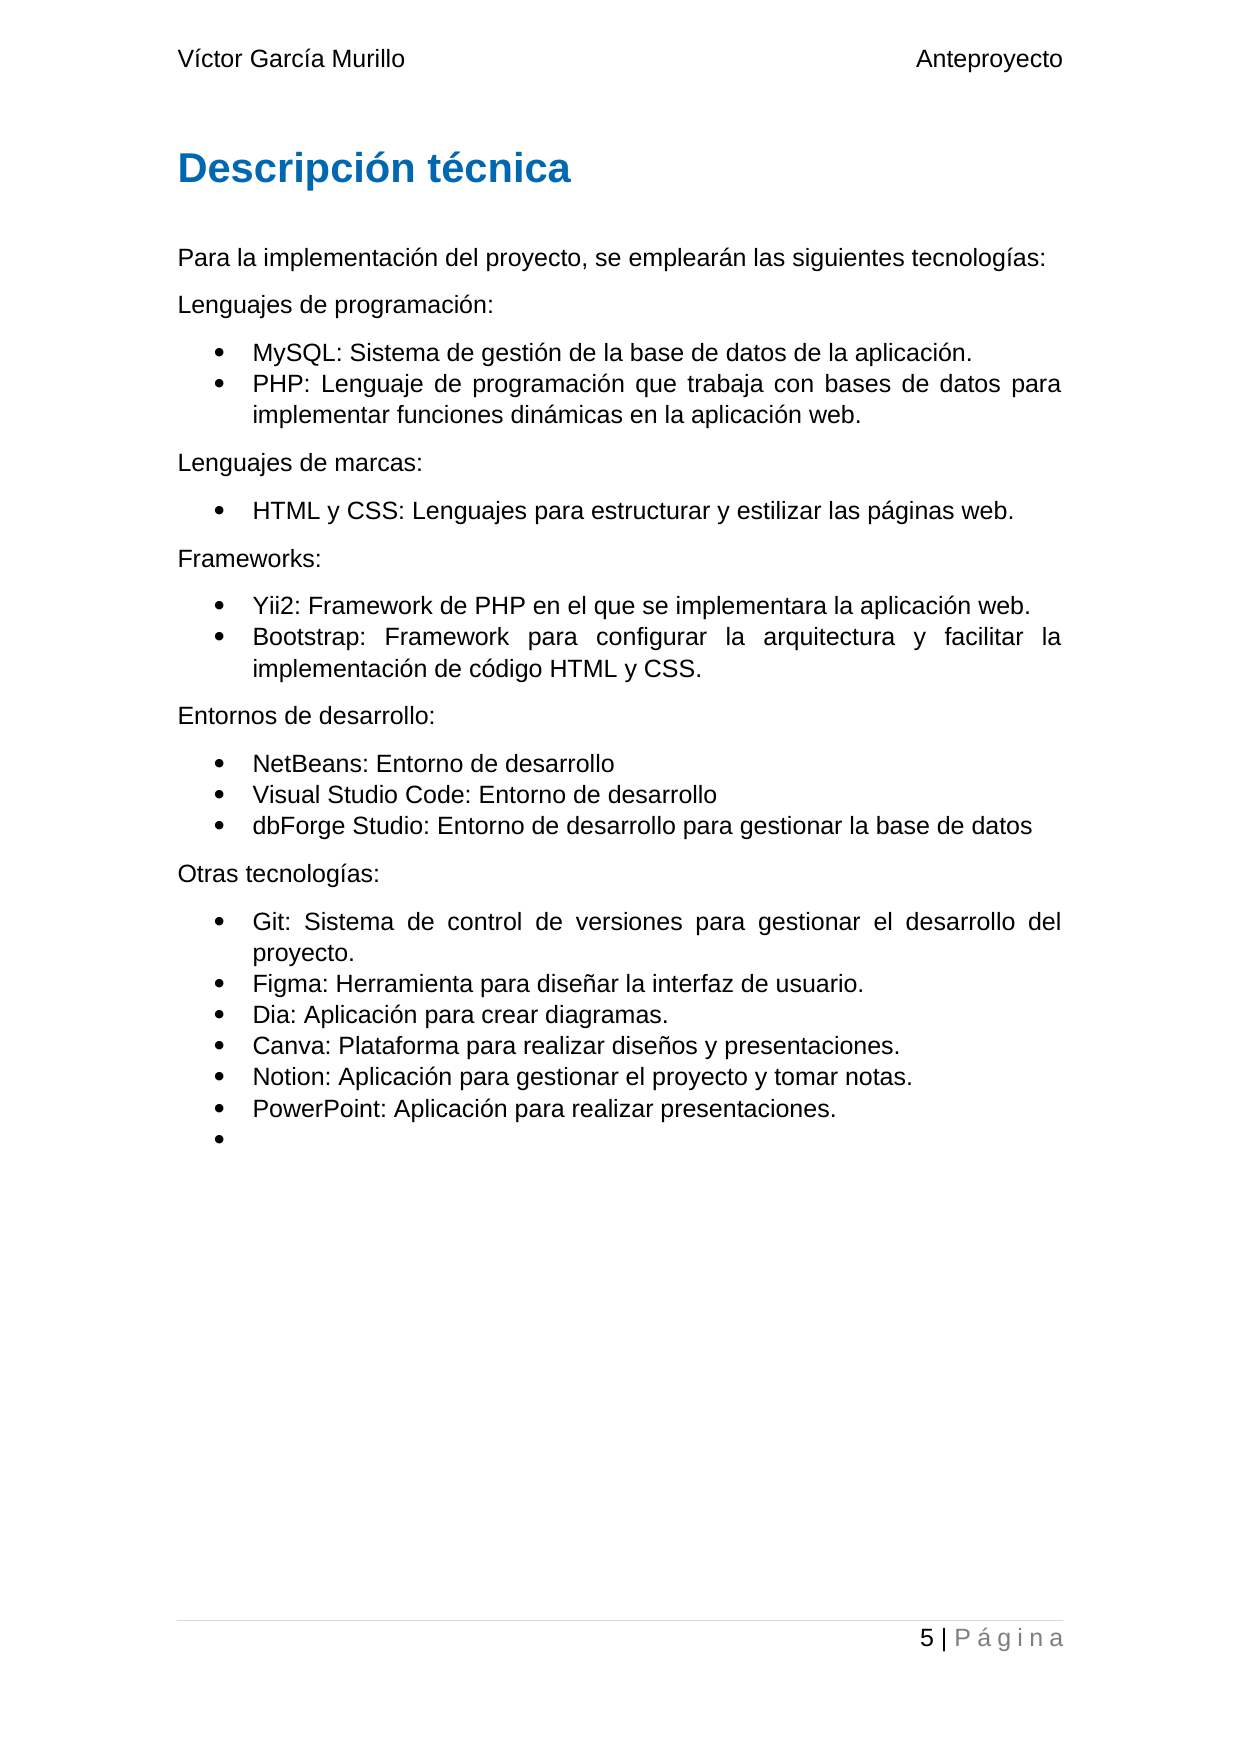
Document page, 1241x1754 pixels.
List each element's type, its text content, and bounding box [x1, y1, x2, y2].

list Bootstrap: Framework para configurar la arquitectura y facilitar la implementación de código HTML y CSS. [215, 622, 1063, 682]
text Frameworks: [177, 543, 1063, 572]
list Visual Studio Code: Entorno de desarrollo [215, 780, 1063, 809]
text Lenguajes de programación: [177, 290, 1063, 319]
list NetBeans: Entorno de desarrollo [215, 749, 1063, 778]
text Entornos de desarrollo: [177, 701, 1063, 730]
subtitle Descripción técnica [177, 143, 1063, 191]
list Git: Sistema de control de versiones para gestionar el desarrollo del proyecto. [215, 907, 1063, 967]
list PHP: Lenguaje de programación que trabaja con bases de datos para implementar funciones dinámicas en la aplicación web. [215, 369, 1063, 429]
list dbForge Studio: Entorno de desarrollo para gestionar la base de datos [215, 811, 1063, 840]
list PowerPoint: Aplicación para realizar presentaciones. [215, 1093, 1063, 1122]
text Para la implementación del proyecto, se emplearán las siguientes tecnologías: [177, 243, 1063, 271]
list Dia: Aplicación para crear diagramas. [215, 1000, 1063, 1029]
text Lenguajes de marcas: [177, 448, 1063, 477]
list Canva: Plataforma para realizar diseños y presentaciones. [215, 1031, 1063, 1060]
list Yii2: Framework de PHP en el que se implementara la aplicación web. [215, 591, 1063, 620]
list MySQL: Sistema de gestión de la base de datos de la aplicación. [215, 338, 1063, 367]
list Notion: Aplicación para gestionar el proyecto y tomar notas. [215, 1062, 1063, 1091]
list HTML y CSS: Lenguajes para estructurar y estilizar las páginas web. [215, 496, 1063, 524]
list Figma: Herramienta para diseñar la interfaz de usuario. [215, 969, 1063, 998]
text Otras tecnologías: [177, 859, 1063, 888]
